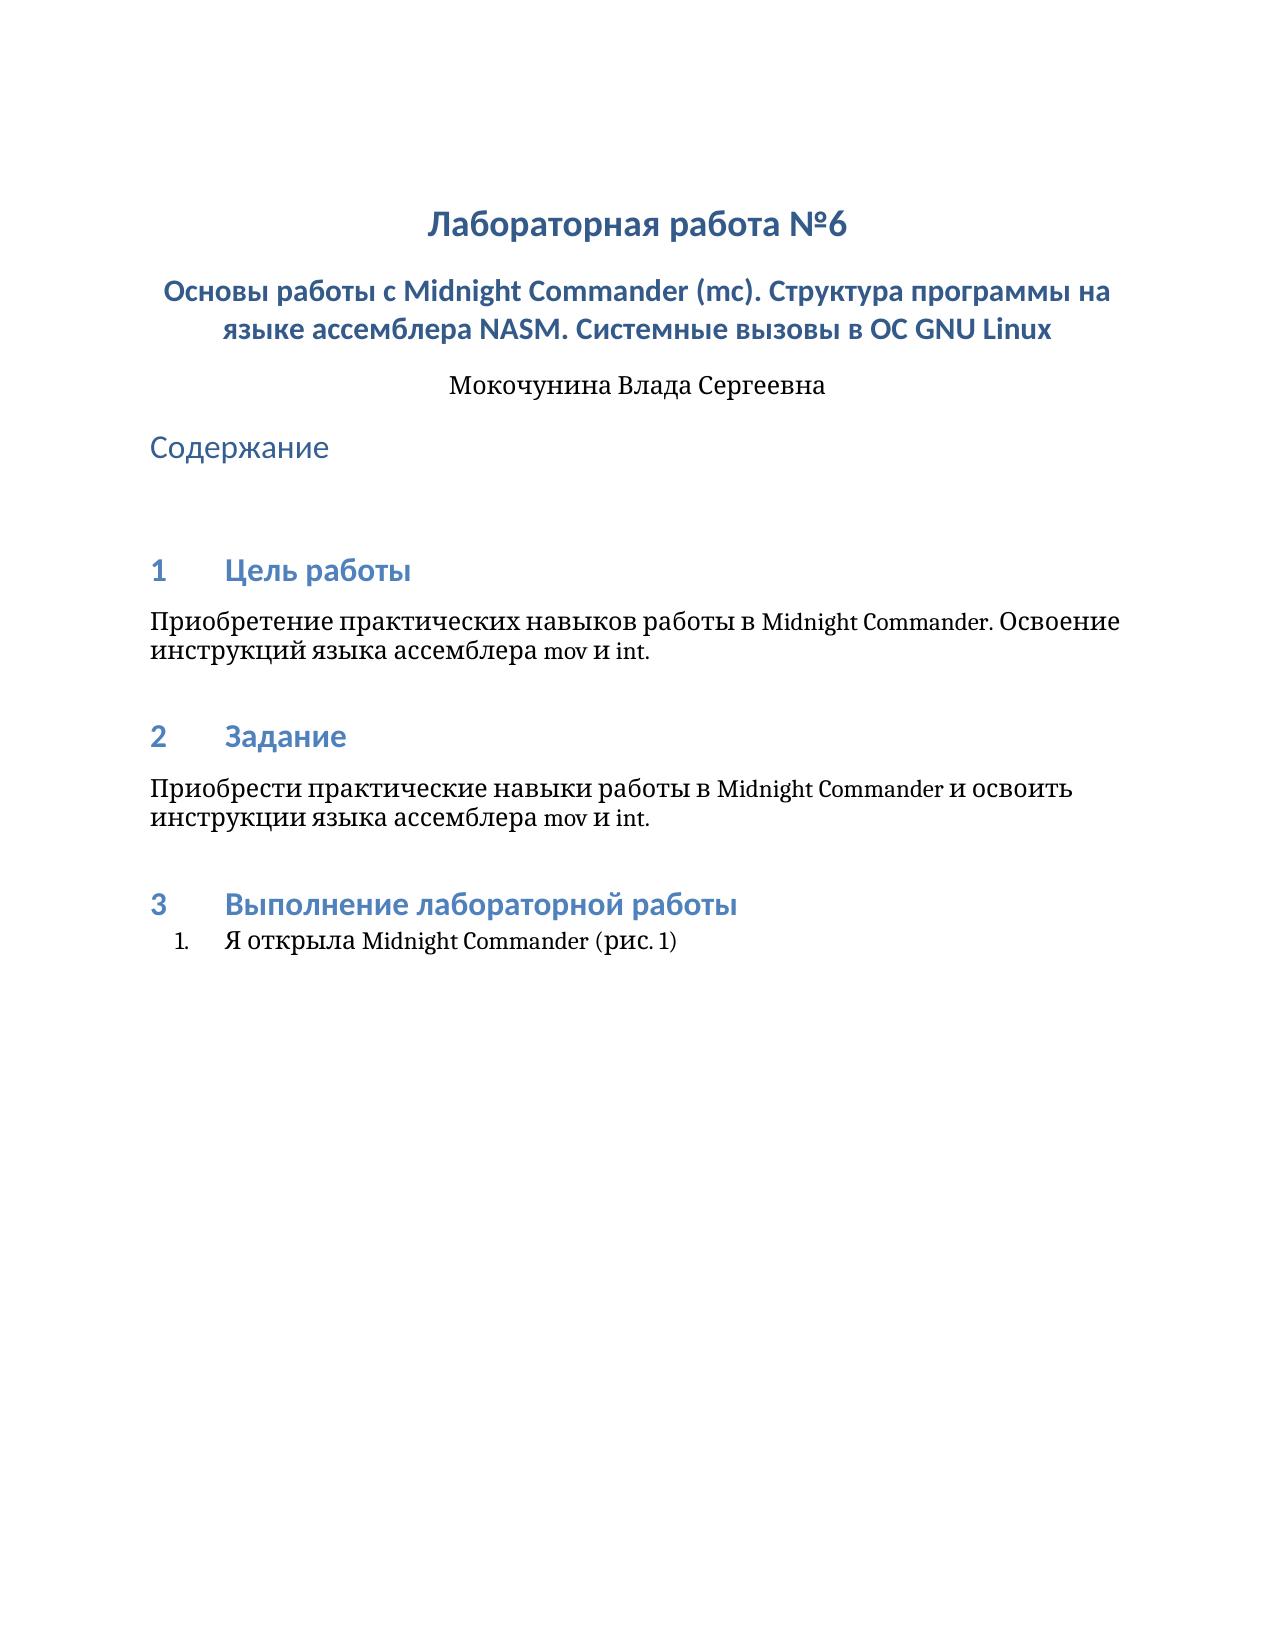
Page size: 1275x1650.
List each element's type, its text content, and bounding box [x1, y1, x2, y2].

text Мокочунина Влада Сергеевна [150, 372, 1125, 401]
subtitle 3 Выполнение лабораторной работы [150, 882, 1125, 923]
text Приобрести практические навыки работы в Midnight Commander и освоить инструкции языка ассемблера mov и int. [150, 775, 1125, 832]
subtitle Основы работы с Midnight Commander (mc). Структура программы на языке ассемблера NASM. Системные вызовы в ОС GNU Linux [150, 271, 1125, 347]
title Лабораторная работа №6 [150, 200, 1125, 246]
subtitle 2 Задание [150, 716, 1125, 756]
list Я открыла Midnight Commander (рис. 1) [175, 927, 1125, 956]
subtitle 1 Цель работы [150, 548, 1125, 589]
text Приобретение практических навыков работы в Midnight Commander. Освоение инструкций языка ассемблера mov и int. [150, 608, 1125, 666]
